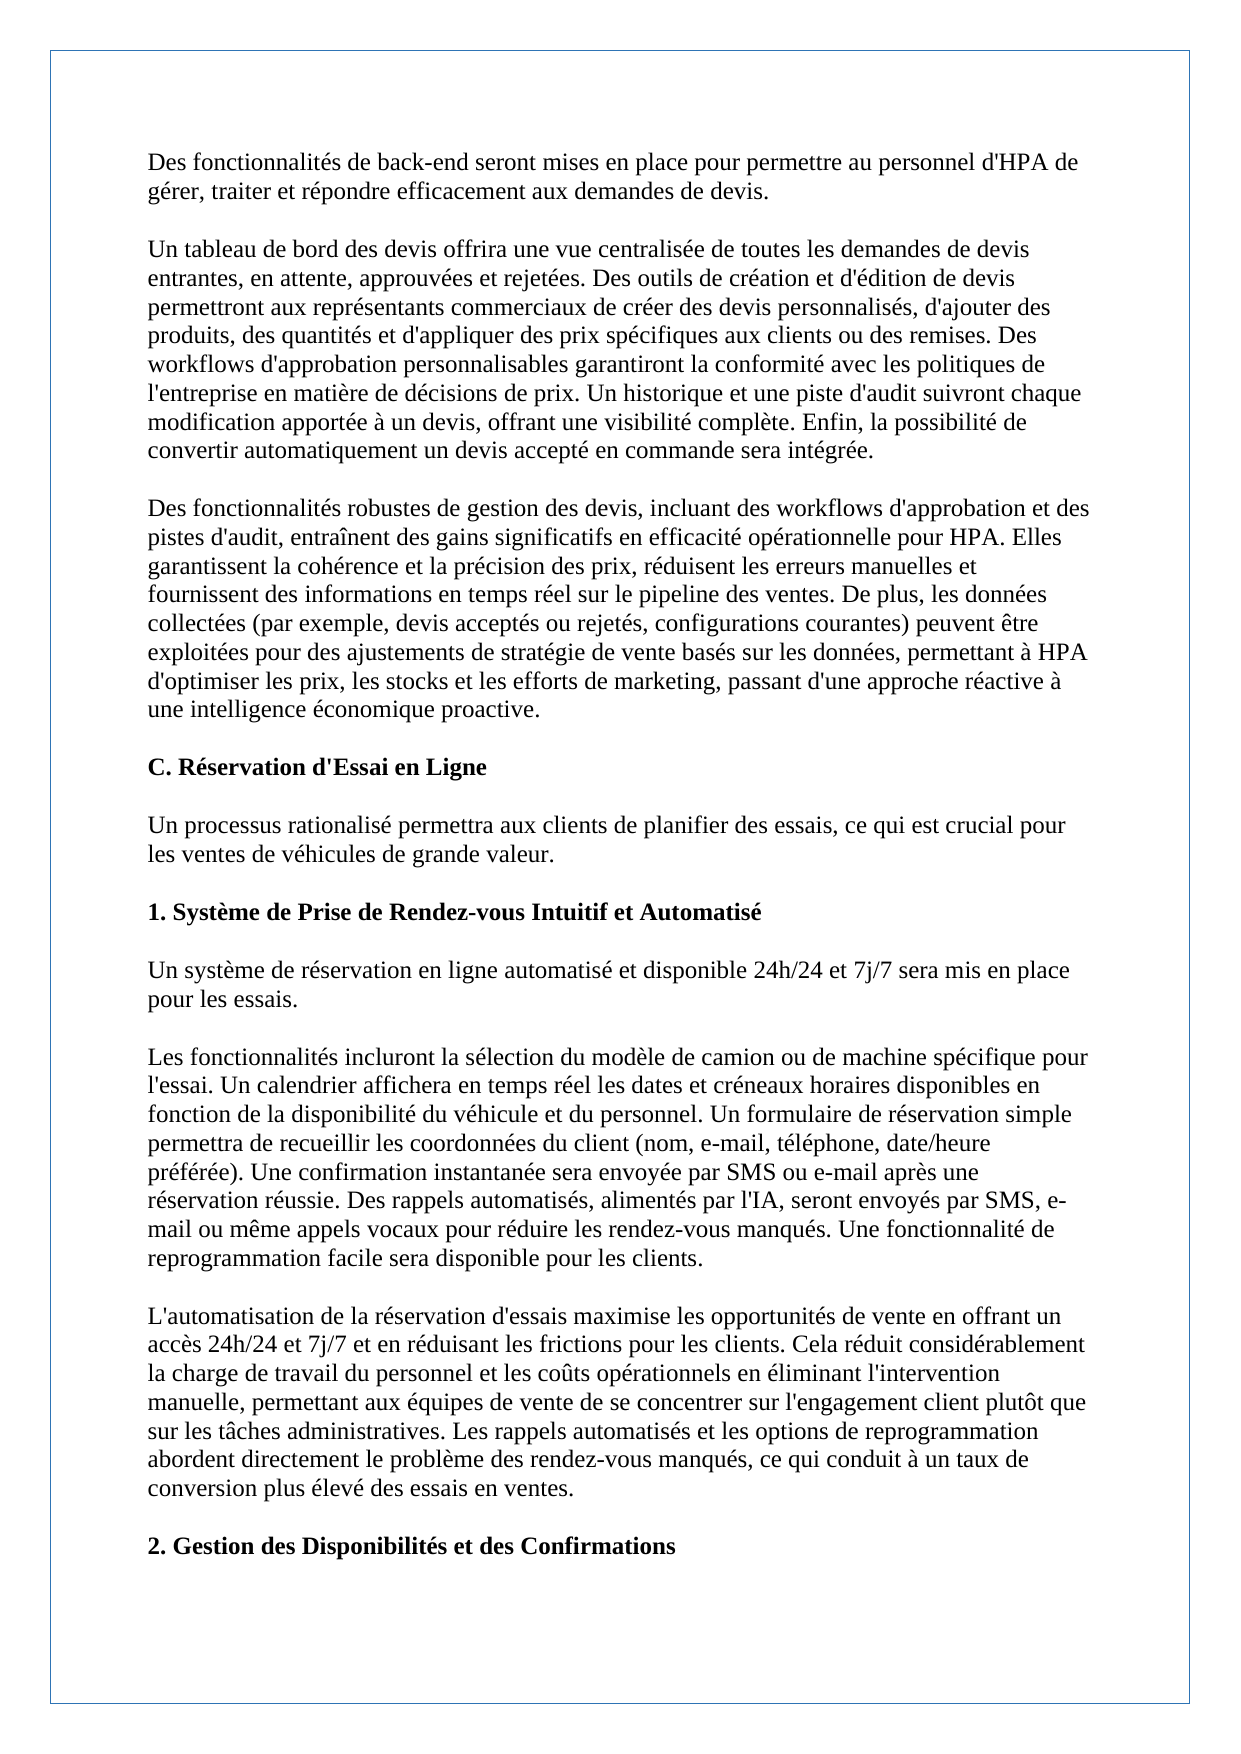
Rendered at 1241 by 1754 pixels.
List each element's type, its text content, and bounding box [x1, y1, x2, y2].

text Des fonctionnalités de back-end seront mises en place pour permettre au personnel d'HPA de gérer, traiter et répondre efficacement aux demandes de devis. [147, 147, 1093, 205]
text 2. Gestion des Disponibilités et des Confirmations [147, 1531, 1093, 1560]
text L'automatisation de la réservation d'essais maximise les opportunités de vente en offrant un accès 24h/24 et 7j/7 et en réduisant les frictions pour les clients. Cela réduit considérablement la charge de travail du personnel et les coûts opérationnels en éliminant l'intervention manuelle, permettant aux équipes de vente de se concentrer sur l'engagement client plutôt que sur les tâches administratives. Les rappels automatisés et les options de reprogrammation abordent directement le problème des rendez-vous manqués, ce qui conduit à un taux de conversion plus élevé des essais en ventes. [147, 1301, 1093, 1502]
text Des fonctionnalités robustes de gestion des devis, incluant des workflows d'approbation et des pistes d'audit, entraînent des gains significatifs en efficacité opérationnelle pour HPA. Elles garantissent la cohérence et la précision des prix, réduisent les erreurs manuelles et fournissent des informations en temps réel sur le pipeline des ventes. De plus, les données collectées (par exemple, devis acceptés ou rejetés, configurations courantes) peuvent être exploitées pour des ajustements de stratégie de vente basés sur les données, permettant à HPA d'optimiser les prix, les stocks et les efforts de marketing, passant d'une approche réactive à une intelligence économique proactive. [147, 493, 1093, 723]
text C. Réservation d'Essai en Ligne [147, 752, 1093, 781]
text Un processus rationalisé permettra aux clients de planifier des essais, ce qui est crucial pour les ventes de véhicules de grande valeur. [147, 810, 1093, 868]
text Un tableau de bord des devis offrira une vue centralisée de toutes les demandes de devis entrantes, en attente, approuvées et rejetées. Des outils de création et d'édition de devis permettront aux représentants commerciaux de créer des devis personnalisés, d'ajouter des produits, des quantités et d'appliquer des prix spécifiques aux clients ou des remises. Des workflows d'approbation personnalisables garantiront la conformité avec les politiques de l'entreprise en matière de décisions de prix. Un historique et une piste d'audit suivront chaque modification apportée à un devis, offrant une visibilité complète. Enfin, la possibilité de convertir automatiquement un devis accepté en commande sera intégrée. [147, 234, 1093, 464]
text 1. Système de Prise de Rendez-vous Intuitif et Automatisé [147, 897, 1093, 926]
text Les fonctionnalités incluront la sélection du modèle de camion ou de machine spécifique pour l'essai. Un calendrier affichera en temps réel les dates et créneaux horaires disponibles en fonction de la disponibilité du véhicule et du personnel. Un formulaire de réservation simple permettra de recueillir les coordonnées du client (nom, e-mail, téléphone, date/heure préférée). Une confirmation instantanée sera envoyée par SMS ou e-mail après une réservation réussie. Des rappels automatisés, alimentés par l'IA, seront envoyés par SMS, e-mail ou même appels vocaux pour réduire les rendez-vous manqués. Une fonctionnalité de reprogrammation facile sera disponible pour les clients. [147, 1042, 1093, 1272]
text Un système de réservation en ligne automatisé et disponible 24h/24 et 7j/7 sera mis en place pour les essais. [147, 955, 1093, 1012]
